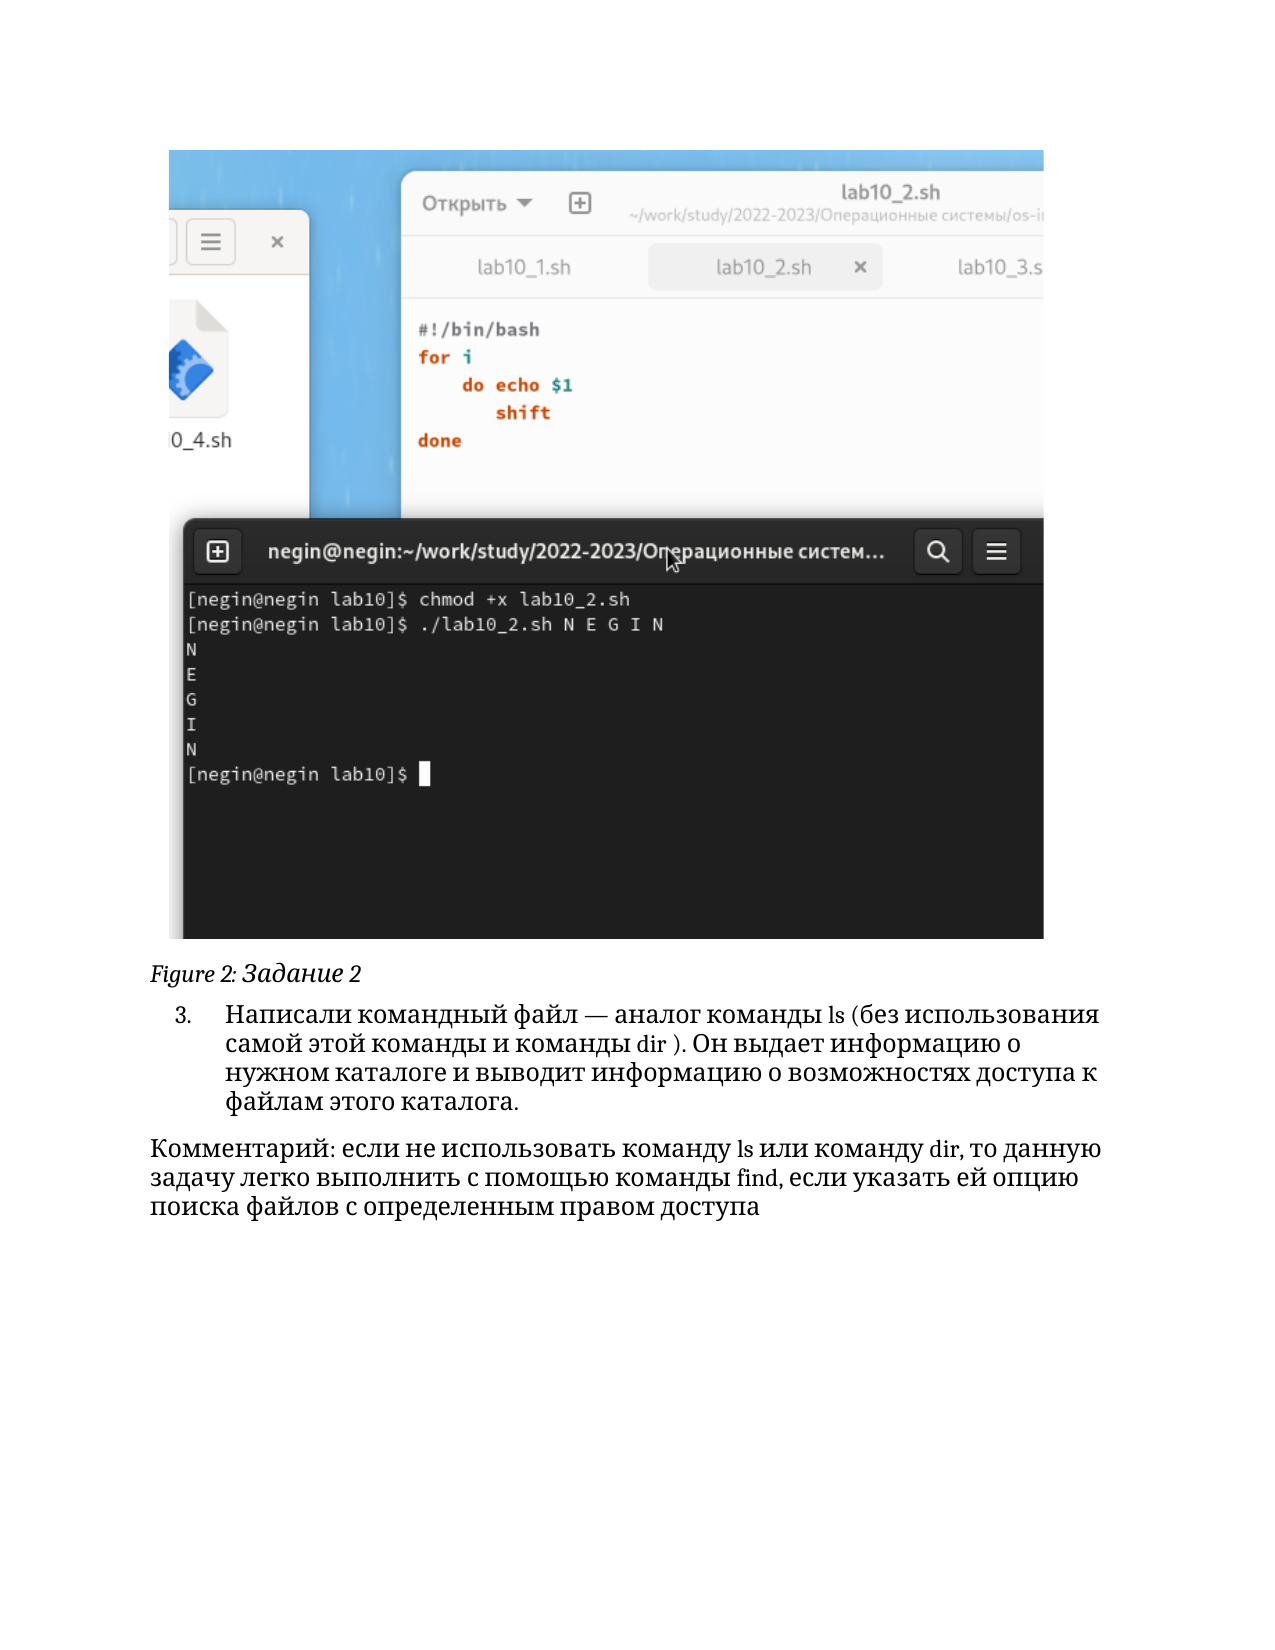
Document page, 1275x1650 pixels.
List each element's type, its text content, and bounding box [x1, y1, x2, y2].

picture [168, 150, 1044, 939]
text Комментарий: если не использовать команду ls или команду dir, то данную задачу легко выполнить с помощью команды find, если указать ей опцию поиска файлов с определенным правом доступа [150, 1135, 1125, 1221]
text Figure 2: Задание 2 [150, 960, 1125, 989]
list Написали командный файл — аналог команды ls (без использования самой этой команды и команды dir ). Он выдает информацию о нужном каталоге и выводит информацию о возможностях доступа к файлам этого каталога. [175, 1001, 1125, 1116]
